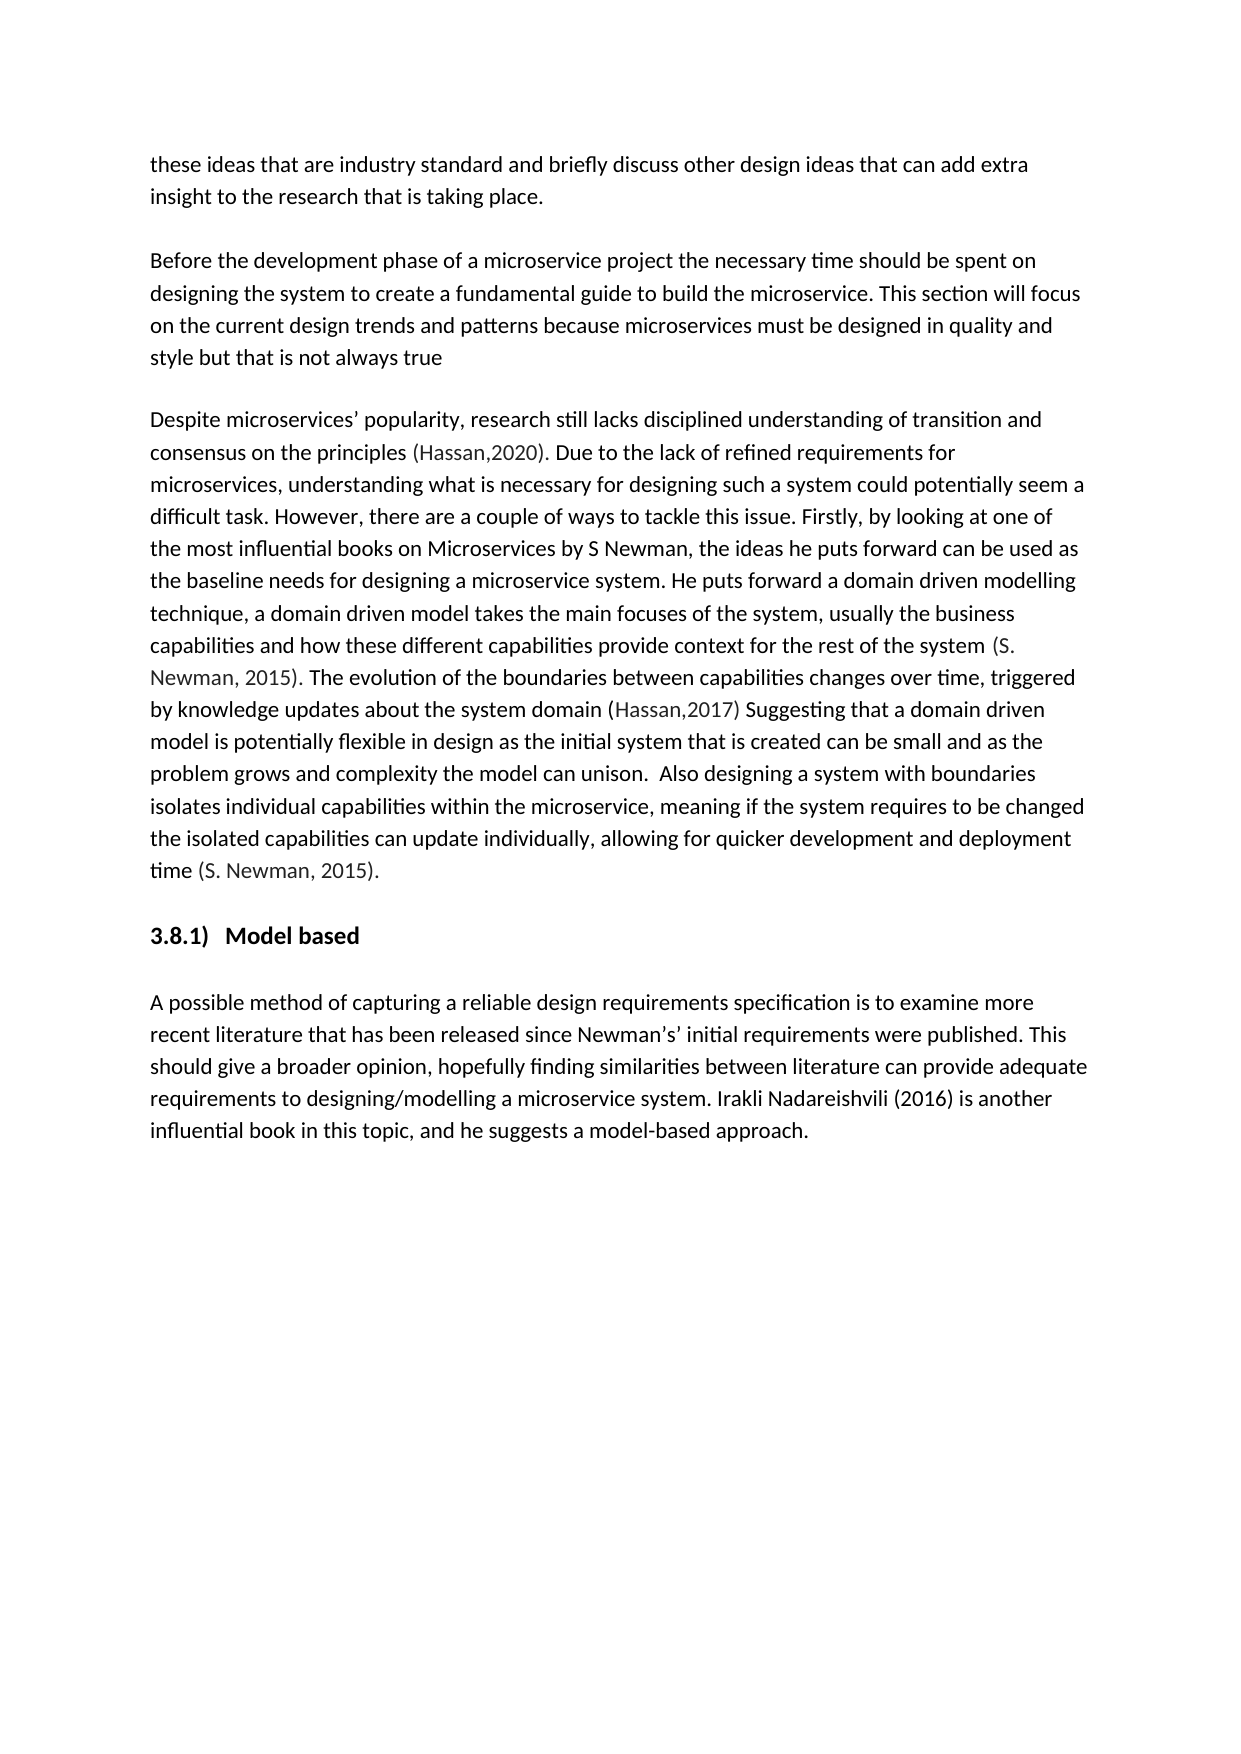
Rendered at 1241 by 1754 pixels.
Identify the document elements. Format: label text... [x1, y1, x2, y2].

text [150, 150, 1090, 210]
text A possible method of capturing a reliable design requirements specification is to examine more recent literature that has been released since Newman’s’ initial requirements were published. This should give a broader opinion, hopefully finding similarities between literature can provide adequate requirements to designing/modelling a microservice system. Irakli Nadareishvili (2016) is another influential book in this topic, and he suggests a model-based approach. [150, 988, 1090, 1144]
text Before the development phase of a microservice project the necessary time should be spent on designing the system to create a fundamental guide to build the microservice. This section will focus on the current design trends and patterns because microservices must be designed in quality and style but that is not always true [150, 247, 1090, 371]
text 3.8.1) Model based [150, 921, 1090, 951]
text Despite microservices’ popularity, research still lacks disciplined understanding of transition and consensus on the principles (Hassan,2020). Due to the lack of refined requirements for microservices, understanding what is necessary for designing such a system could potentially seem a difficult task. However, there are a couple of ways to tackle this issue. Firstly, by looking at one of the most influential books on Microservices by S Newman, the ideas he puts forward can be used as the baseline needs for designing a microservice system. He puts forward a domain driven modelling technique, a domain driven model takes the main focuses of the system, usually the business capabilities and how these different capabilities provide context for the rest of the system (S. Newman, 2015). The evolution of the boundaries between capabilities changes over time, triggered by knowledge updates about the system domain (Hassan,2017) Suggesting that a domain driven model is potentially flexible in design as the initial system that is created can be small and as the problem grows and complexity the model can unison. Also designing a system with boundaries isolates individual capabilities within the microservice, meaning if the system requires to be changed the isolated capabilities can update individually, allowing for quicker development and deployment time (S. Newman, 2015). [150, 406, 1090, 884]
